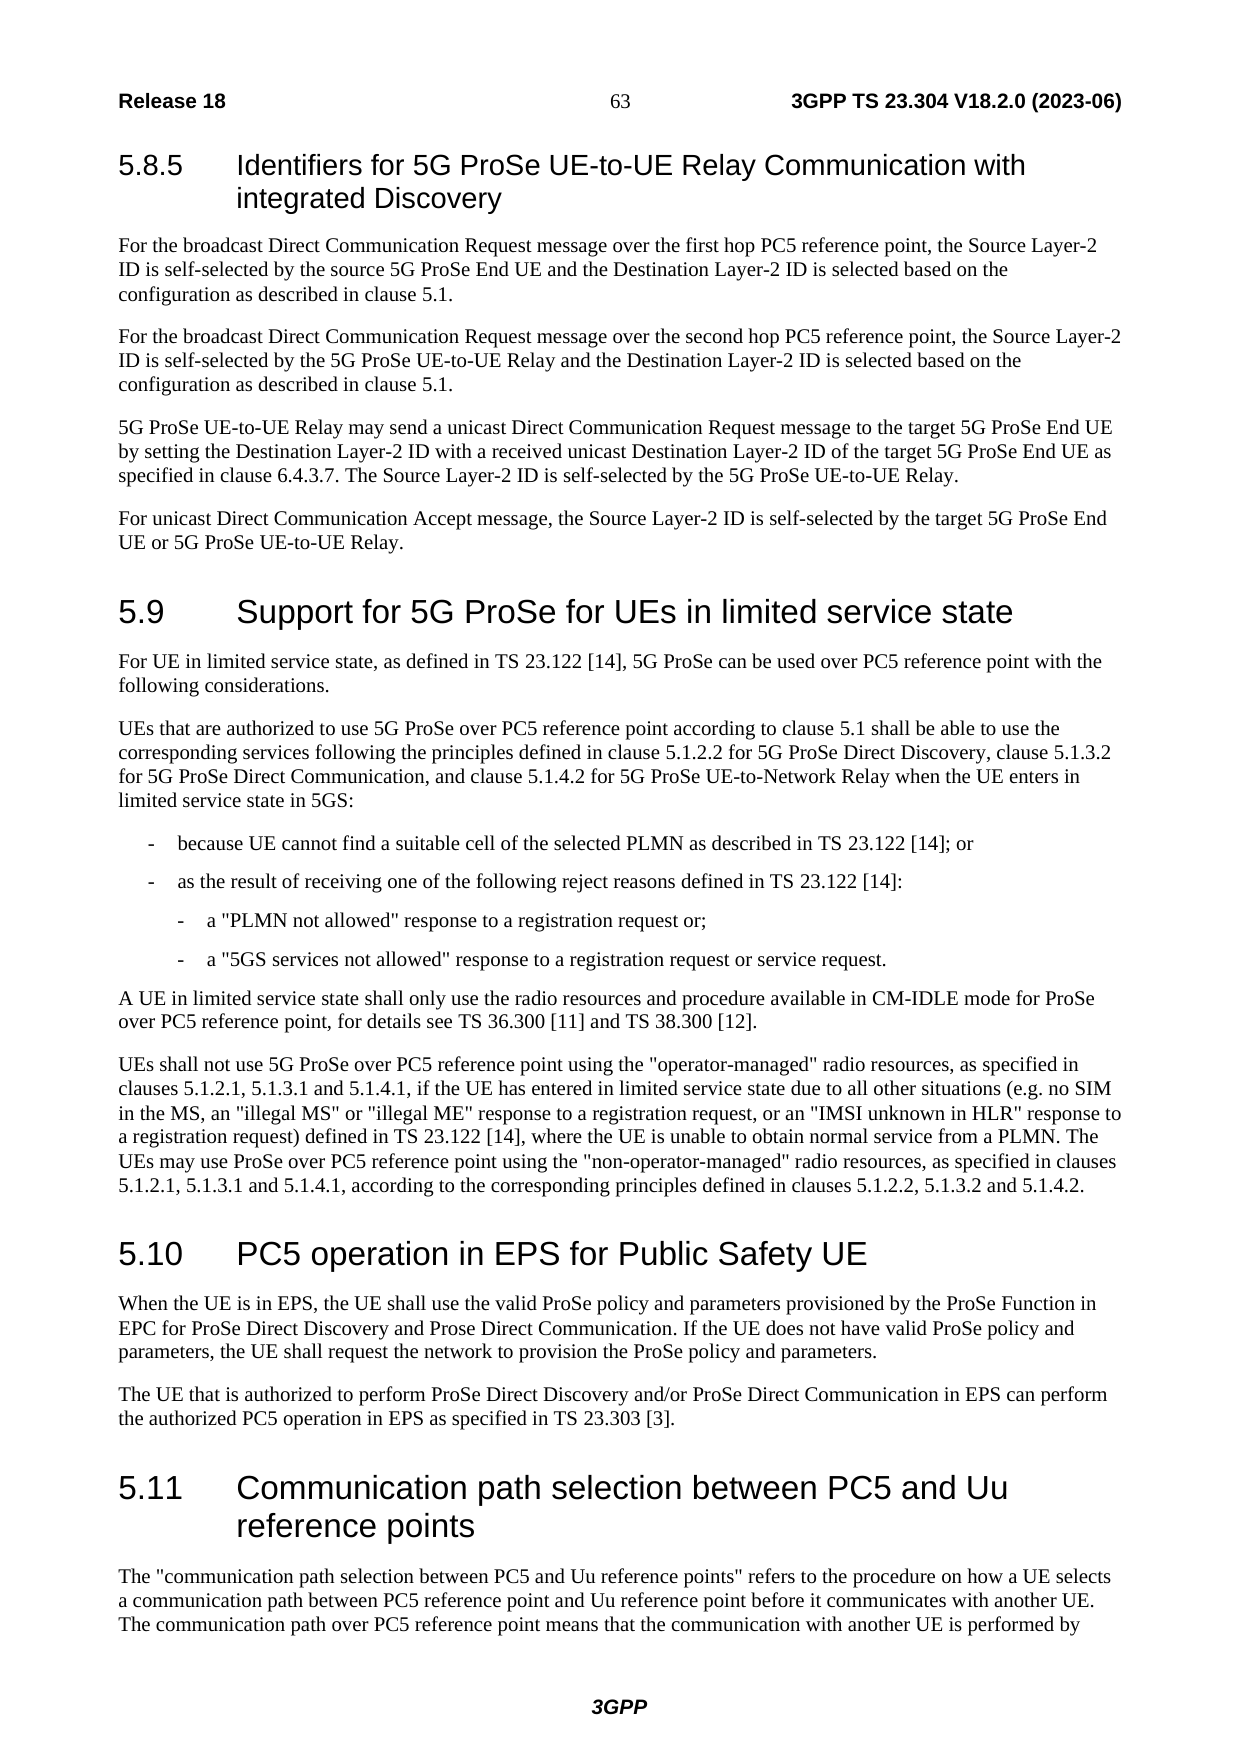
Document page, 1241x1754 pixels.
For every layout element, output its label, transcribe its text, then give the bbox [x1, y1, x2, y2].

text A UE in limited service state shall only use the radio resources and procedure available in CM-IDLE mode for ProSe over PC5 reference point, for details see TS 36.300 [11] and TS 38.300 [12]. [118, 985, 1122, 1033]
subtitle 5.10 PC5 operation in EPS for Public Safety UE [118, 1234, 1122, 1273]
subtitle 5.11 Communication path selection between PC5 and Uu reference points [118, 1468, 1122, 1545]
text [118, 1563, 1122, 1636]
text For the broadcast Direct Communication Request message over the second hop PC5 reference point, the Source Layer-2 ID is self-selected by the 5G ProSe UE-to-UE Relay and the Destination Layer-2 ID is selected based on the configuration as described in clause 5.1. [118, 324, 1122, 396]
text 5G ProSe UE-to-UE Relay may send a unicast Direct Communication Request message to the target 5G ProSe End UE by setting the Destination Layer-2 ID with a received unicast Destination Layer-2 ID of the target 5G ProSe End UE as specified in clause 6.4.3.7. The Source Layer-2 ID is self-selected by the 5G ProSe UE-to-UE Relay. [118, 415, 1122, 487]
text - as the result of receiving one of the following reject reasons defined in TS 23.122 [14]: [148, 869, 1122, 893]
text - because UE cannot find a suitable cell of the selected PLMN as described in TS 23.122 [14]; or [148, 831, 1122, 855]
text UEs shall not use 5G ProSe over PC5 reference point using the "operator-managed" radio resources, as specified in clauses 5.1.2.1, 5.1.3.1 and 5.1.4.1, if the UE has entered in limited service state due to all other situations (e.g. no SIM in the MS, an "illegal MS" or "illegal ME" response to a registration request, or an "IMSI unknown in HLR" response to a registration request) defined in TS 23.122 [14], where the UE is unable to obtain normal service from a PLMN. The UEs may use ProSe over PC5 reference point using the "non-operator-managed" radio resources, as specified in clauses 5.1.2.1, 5.1.3.1 and 5.1.4.1, according to the corresponding principles defined in clauses 5.1.2.2, 5.1.3.2 and 5.1.4.2. [118, 1052, 1122, 1197]
subtitle 5.9 Support for 5G ProSe for UEs in limited service state [118, 592, 1122, 630]
text The UE that is authorized to perform ProSe Direct Discovery and/or ProSe Direct Communication in EPS can perform the authorized PC5 operation in EPS as specified in TS 23.303 [3]. [118, 1382, 1122, 1430]
text For unicast Direct Communication Accept message, the Source Layer-2 ID is self-selected by the target 5G ProSe End UE or 5G ProSe UE-to-UE Relay. [118, 506, 1122, 554]
text UEs that are authorized to use 5G ProSe over PC5 reference point according to clause 5.1 shall be able to use the corresponding services following the principles defined in clause 5.1.2.2 for 5G ProSe Direct Discovery, clause 5.1.3.2 for 5G ProSe Direct Communication, and clause 5.1.4.2 for 5G ProSe UE-to-Network Relay when the UE enters in limited service state in 5GS: [118, 716, 1122, 812]
subtitle 5.8.5 Identifiers for 5G ProSe UE-to-UE Relay Communication with integrated Discovery [118, 147, 1122, 214]
text For the broadcast Direct Communication Request message over the first hop PC5 reference point, the Source Layer-2 ID is self-selected by the source 5G ProSe End UE and the Destination Layer-2 ID is selected based on the configuration as described in clause 5.1. [118, 233, 1122, 306]
text For UE in limited service state, as defined in TS 23.122 [14], 5G ProSe can be used over PC5 reference point with the following considerations. [118, 649, 1122, 697]
text - a "PLMN not allowed" response to a registration request or; [177, 908, 1122, 932]
text When the UE is in EPS, the UE shall use the valid ProSe policy and parameters provisioned by the ProSe Function in EPC for ProSe Direct Discovery and Prose Direct Communication. If the UE does not have valid ProSe policy and parameters, the UE shall request the network to provision the ProSe policy and parameters. [118, 1291, 1122, 1363]
text - a "5GS services not allowed" response to a registration request or service request. [177, 947, 1122, 971]
